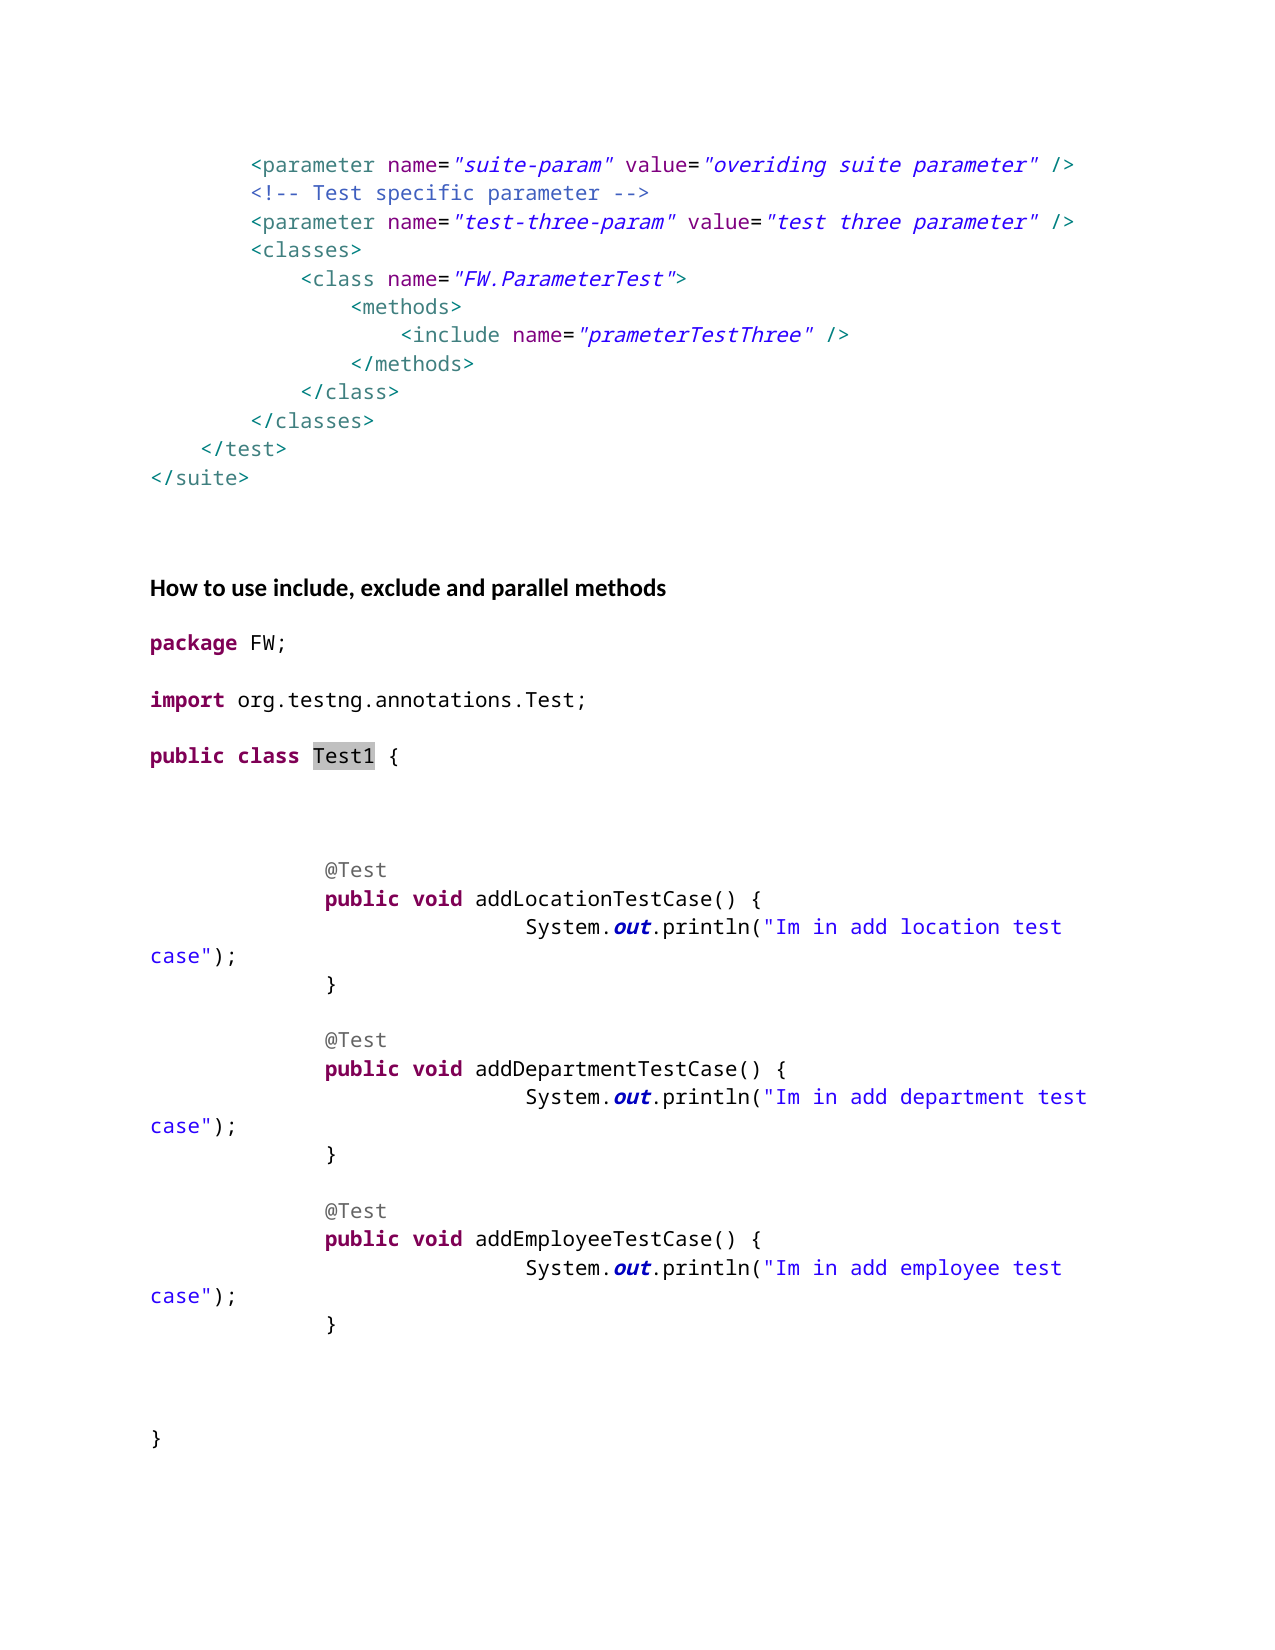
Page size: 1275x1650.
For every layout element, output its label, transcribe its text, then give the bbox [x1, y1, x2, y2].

text @Test [150, 855, 1125, 884]
text System.out.println("Im in add location test case"); [150, 912, 1125, 969]
text public void addEmployeeTestCase() { [150, 1224, 1125, 1253]
text public void addDepartmentTestCase() { [150, 1054, 1125, 1082]
text } [150, 1309, 1125, 1338]
text <methods> [150, 292, 1125, 321]
text System.out.println("Im in add employee test case"); [150, 1253, 1125, 1309]
text How to use include, exclude and parallel methods [150, 572, 1125, 603]
text <parameter name="suite-param" value="overiding suite parameter" /> [150, 150, 1125, 178]
text } [150, 1139, 1125, 1168]
text </suite> [150, 463, 1125, 491]
text </test> [150, 434, 1125, 463]
text System.out.println("Im in add department test case"); [150, 1082, 1125, 1139]
text </classes> [150, 406, 1125, 434]
text } [150, 1423, 1125, 1452]
text } [150, 969, 1125, 998]
text <!-- Test specific parameter --> [150, 178, 1125, 207]
text </class> [150, 377, 1125, 406]
text @Test [150, 1196, 1125, 1224]
text </methods> [150, 349, 1125, 377]
text import org.testng.annotations.Test; [150, 685, 1125, 713]
text public class Test1 { [375, 742, 1125, 770]
text <include name="prameterTestThree" /> [150, 321, 1125, 349]
text <class name="FW.ParameterTest"> [150, 264, 1125, 292]
text <parameter name="test-three-param" value="test three parameter" /> [150, 207, 1125, 235]
text package FW; [150, 628, 1125, 656]
text public void addLocationTestCase() { [150, 884, 1125, 912]
text <classes> [150, 235, 1125, 264]
text public class Test1 { [150, 742, 313, 770]
text @Test [150, 1026, 1125, 1054]
